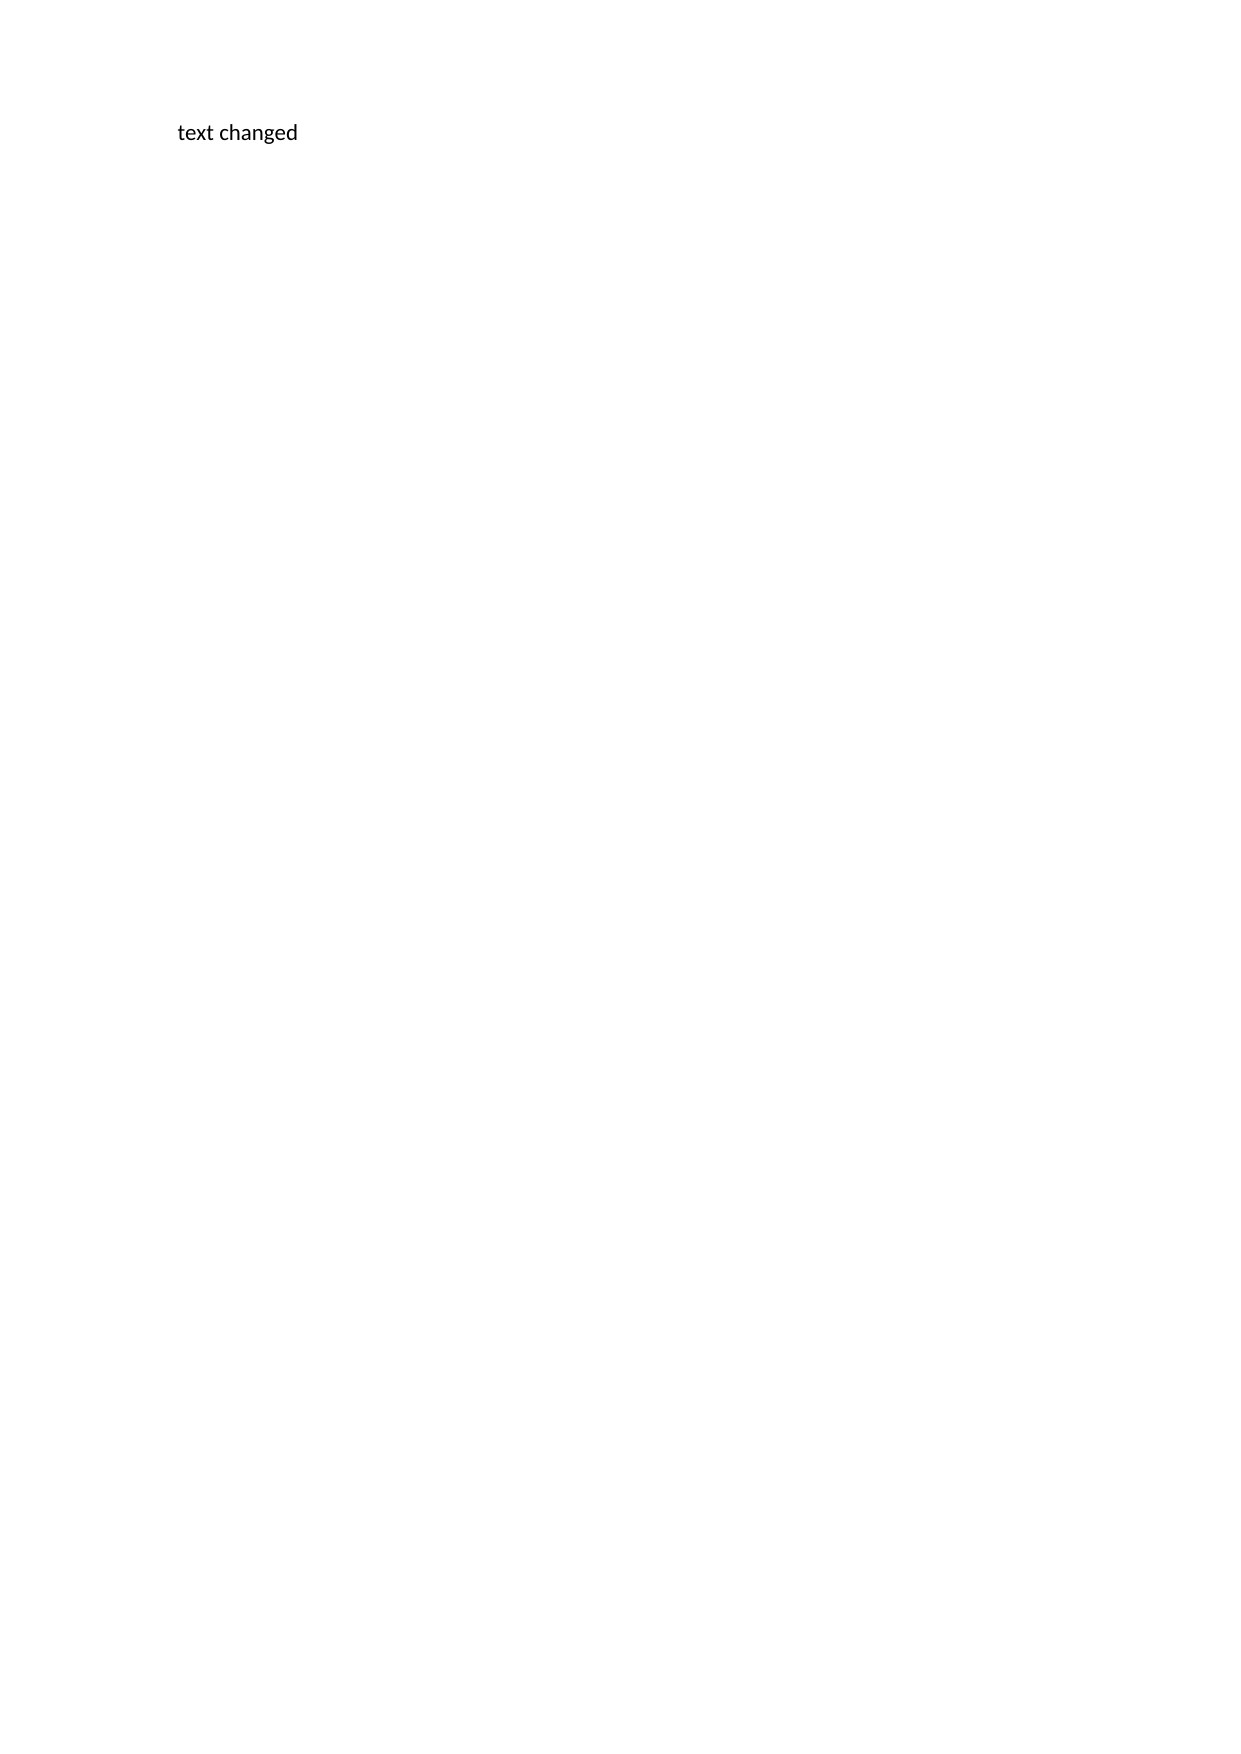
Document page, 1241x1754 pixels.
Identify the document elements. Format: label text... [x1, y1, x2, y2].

text text changed [177, 118, 1152, 146]
